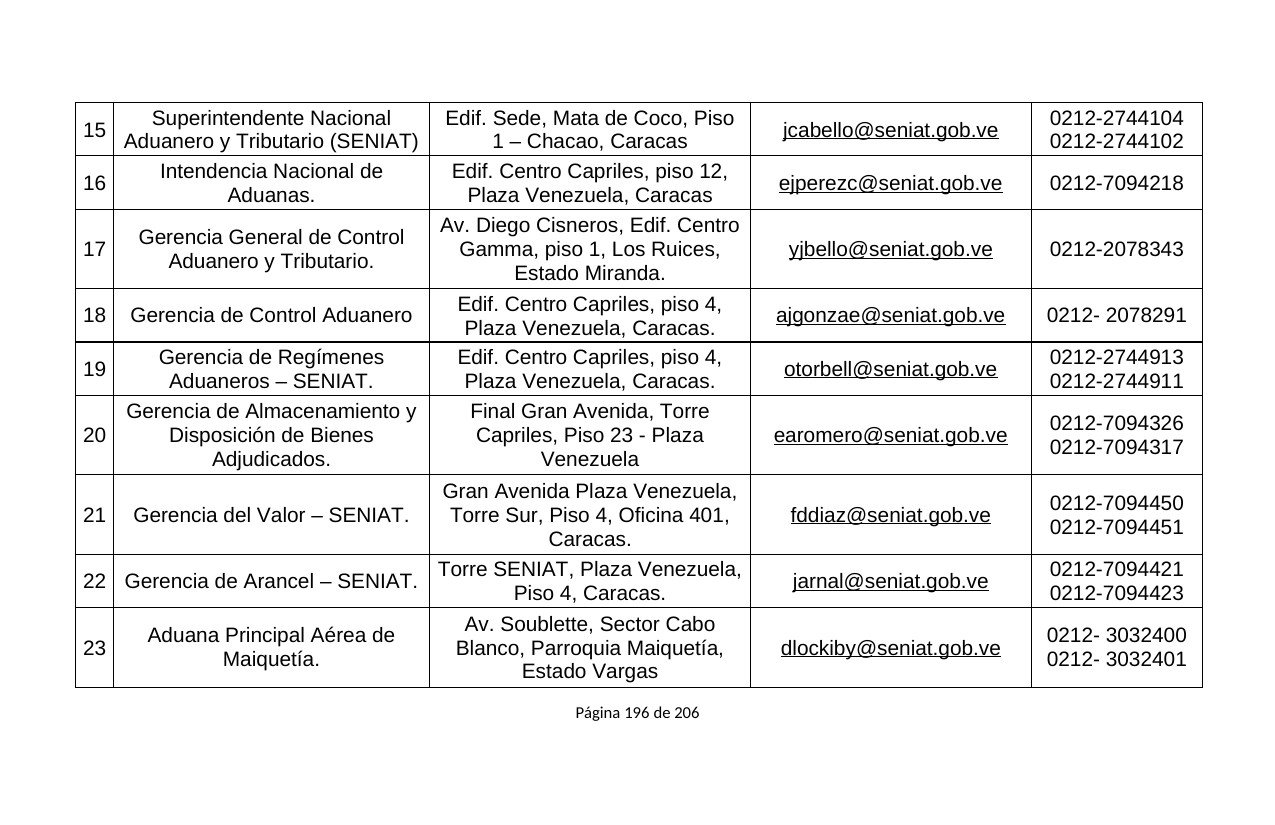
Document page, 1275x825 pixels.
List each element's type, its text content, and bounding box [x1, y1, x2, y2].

table_cell 0212-7094218 [1032, 156, 1202, 208]
table_cell Gerencia de Almacenamiento y Disposición de Bienes Adjudicados. [114, 396, 429, 474]
table_cell jcabello@seniat.gob.ve [751, 103, 1031, 155]
table_cell 23 [76, 608, 113, 687]
table_cell fddiaz@seniat.gob.ve [751, 475, 1031, 554]
table_cell ejperezc@seniat.gob.ve [751, 156, 1031, 208]
table_cell 17 [76, 210, 113, 288]
table_cell Av. Soublette, Sector Cabo Blanco, Parroquia Maiquetía, Estado Vargas [430, 608, 750, 687]
table_cell Gerencia de Control Aduanero [114, 289, 429, 341]
table_cell 0212-2078343 [1032, 210, 1202, 288]
table_cell 0212-7094421 0212-7094423 [1032, 555, 1202, 607]
table_cell Edif. Centro Capriles, piso 4, Plaza Venezuela, Caracas. [430, 289, 750, 341]
table_cell Av. Diego Cisneros, Edif. Centro Gamma, piso 1, Los Ruices, Estado Miranda. [430, 210, 750, 288]
table_cell 0212- 3032400 0212- 3032401 [1032, 608, 1202, 687]
table_cell Gerencia de Regímenes Aduaneros – SENIAT. [114, 343, 429, 394]
table_cell 19 [76, 343, 113, 394]
table_cell 0212- 2078291 [1032, 289, 1202, 341]
table_cell 16 [76, 156, 113, 208]
table_cell earomero@seniat.gob.ve [751, 396, 1031, 474]
table_cell ajgonzae@seniat.gob.ve [751, 289, 1031, 341]
table_cell Aduana Principal Aérea de Maiquetía. [114, 608, 429, 687]
table_cell 0212-7094450 0212-7094451 [1032, 475, 1202, 554]
table_cell Gerencia de Arancel – SENIAT. [114, 555, 429, 607]
table_cell jarnal@seniat.gob.ve [751, 555, 1031, 607]
table_cell Final Gran Avenida, Torre Capriles, Piso 23 - Plaza Venezuela [430, 396, 750, 474]
table_cell 22 [76, 555, 113, 607]
table_cell Edif. Centro Capriles, piso 12, Plaza Venezuela, Caracas [430, 156, 750, 208]
table_cell 0212-2744913 0212-2744911 [1032, 343, 1202, 394]
table_cell otorbell@seniat.gob.ve [751, 343, 1031, 394]
table_cell 21 [76, 475, 113, 554]
table_cell Gerencia del Valor – SENIAT. [114, 475, 429, 554]
table_cell 0212-7094326 0212-7094317 [1032, 396, 1202, 474]
table_cell yjbello@seniat.gob.ve [751, 210, 1031, 288]
table_cell 0212-2744104 0212-2744102 [1032, 103, 1202, 155]
table_cell dlockiby@seniat.gob.ve [751, 608, 1031, 687]
table_cell Edif. Sede, Mata de Coco, Piso 1 – Chacao, Caracas [430, 103, 750, 155]
table_cell 15 [76, 103, 113, 155]
table_cell 20 [76, 396, 113, 474]
table_cell Superintendente Nacional Aduanero y Tributario (SENIAT) [114, 103, 429, 155]
table_cell Gerencia General de Control Aduanero y Tributario. [114, 210, 429, 288]
table_cell Edif. Centro Capriles, piso 4, Plaza Venezuela, Caracas. [430, 343, 750, 394]
table_cell Intendencia Nacional de Aduanas. [114, 156, 429, 208]
table_cell Torre SENIAT, Plaza Venezuela, Piso 4, Caracas. [430, 555, 750, 607]
table_cell 18 [76, 289, 113, 341]
table_cell Gran Avenida Plaza Venezuela, Torre Sur, Piso 4, Oficina 401, Caracas. [430, 475, 750, 554]
